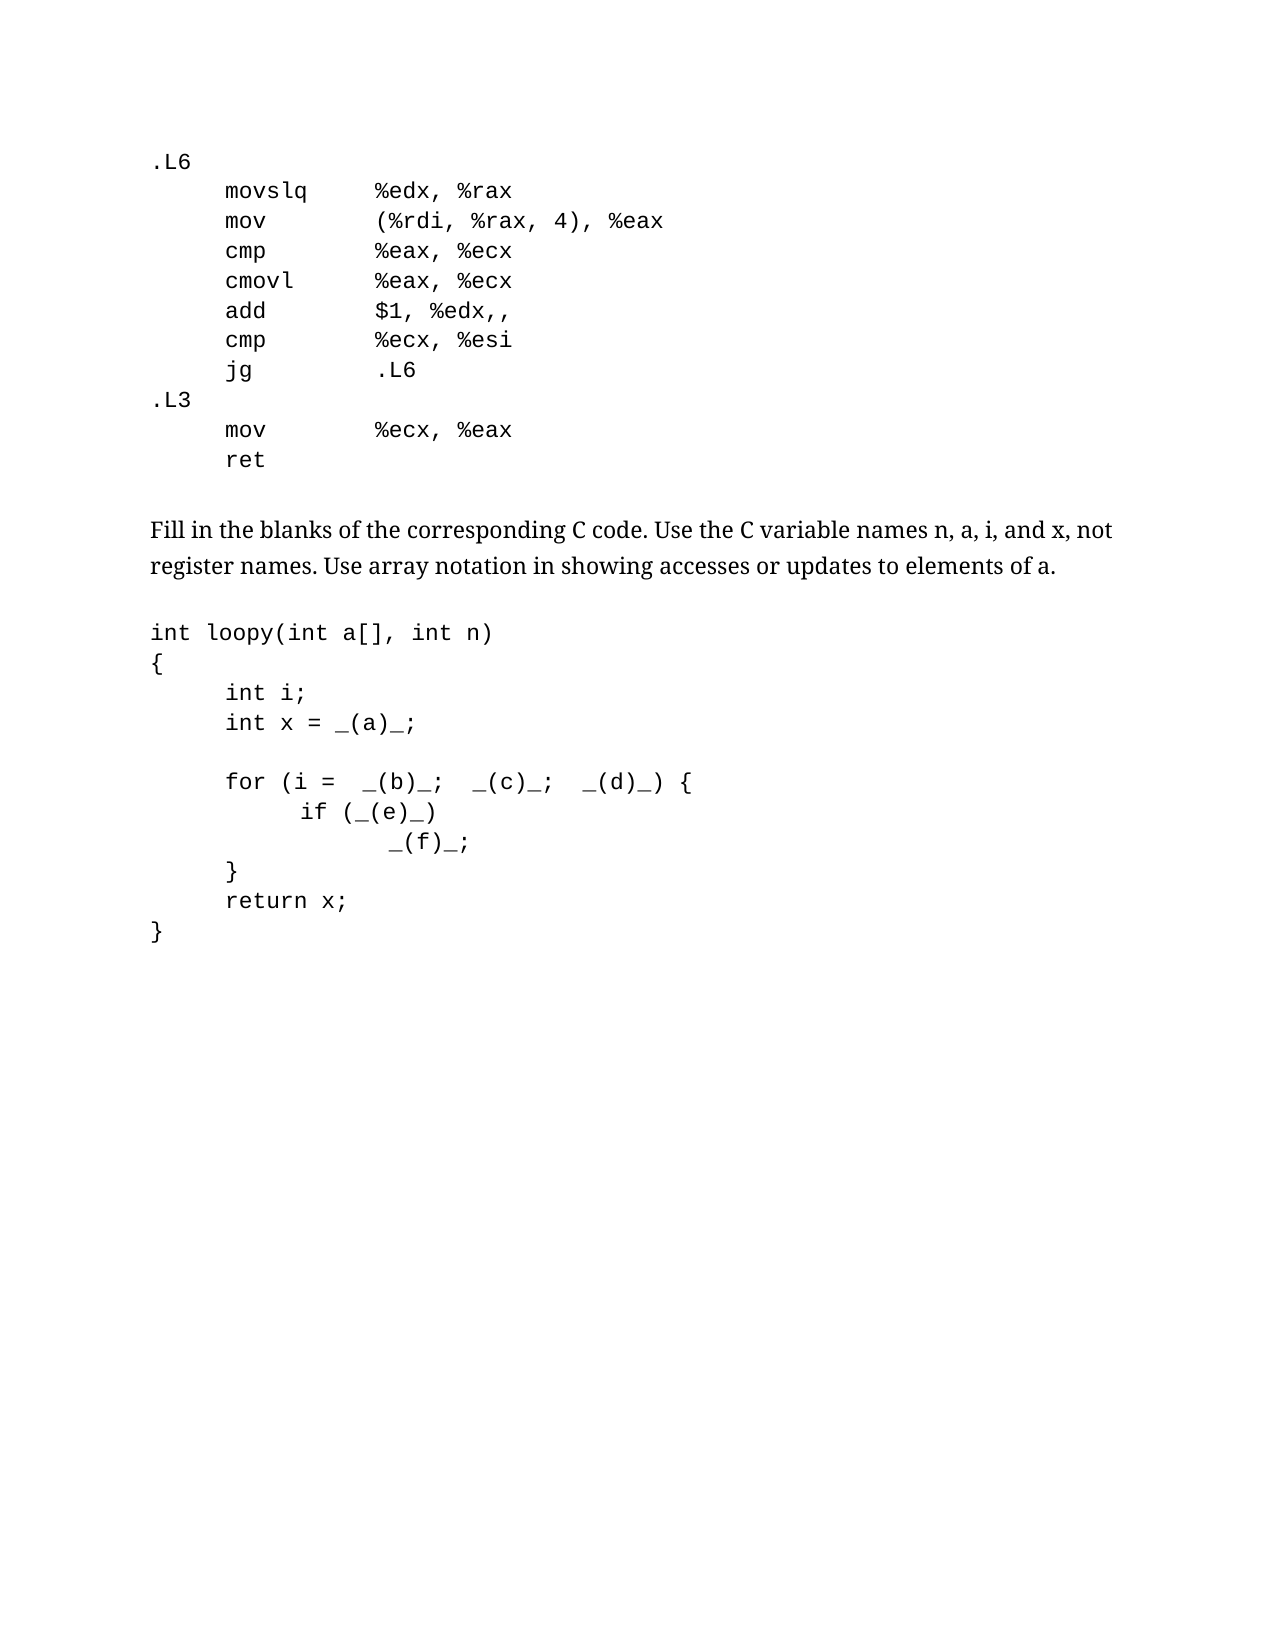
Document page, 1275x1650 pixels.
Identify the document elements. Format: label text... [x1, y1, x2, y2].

text Fill in the blanks of the corresponding C code. Use the C variable names n, a, i, and x, not register names. Use array notation in showing accesses or updates to elements of a. [150, 514, 1125, 581]
text add $1, %edx,, [150, 299, 1125, 325]
text } [150, 919, 1125, 945]
text int i; [150, 681, 1125, 707]
text } [150, 860, 1125, 886]
text .L3 [150, 388, 1125, 414]
text int x = _(a)_; [150, 711, 1125, 737]
text int loopy(int a[], int n) [150, 621, 1125, 647]
text return x; [150, 889, 1125, 916]
text cmp %ecx, %esi [150, 329, 1125, 355]
text _(f)_; [150, 830, 1125, 856]
text movslq %edx, %rax [150, 180, 1125, 206]
text ret [150, 448, 1125, 474]
text jg .L6 [150, 358, 1125, 384]
text mov %ecx, %eax [150, 418, 1125, 444]
text mov (%rdi, %rax, 4), %eax [150, 209, 1125, 236]
text .L6 [150, 150, 1125, 176]
text if (_(e)_) [150, 800, 1125, 826]
text cmovl %eax, %ecx [150, 269, 1125, 295]
text cmp %eax, %ecx [150, 239, 1125, 265]
text for (i = _(b)_; _(c)_; _(d)_) { [150, 770, 1125, 796]
text { [150, 651, 1125, 677]
